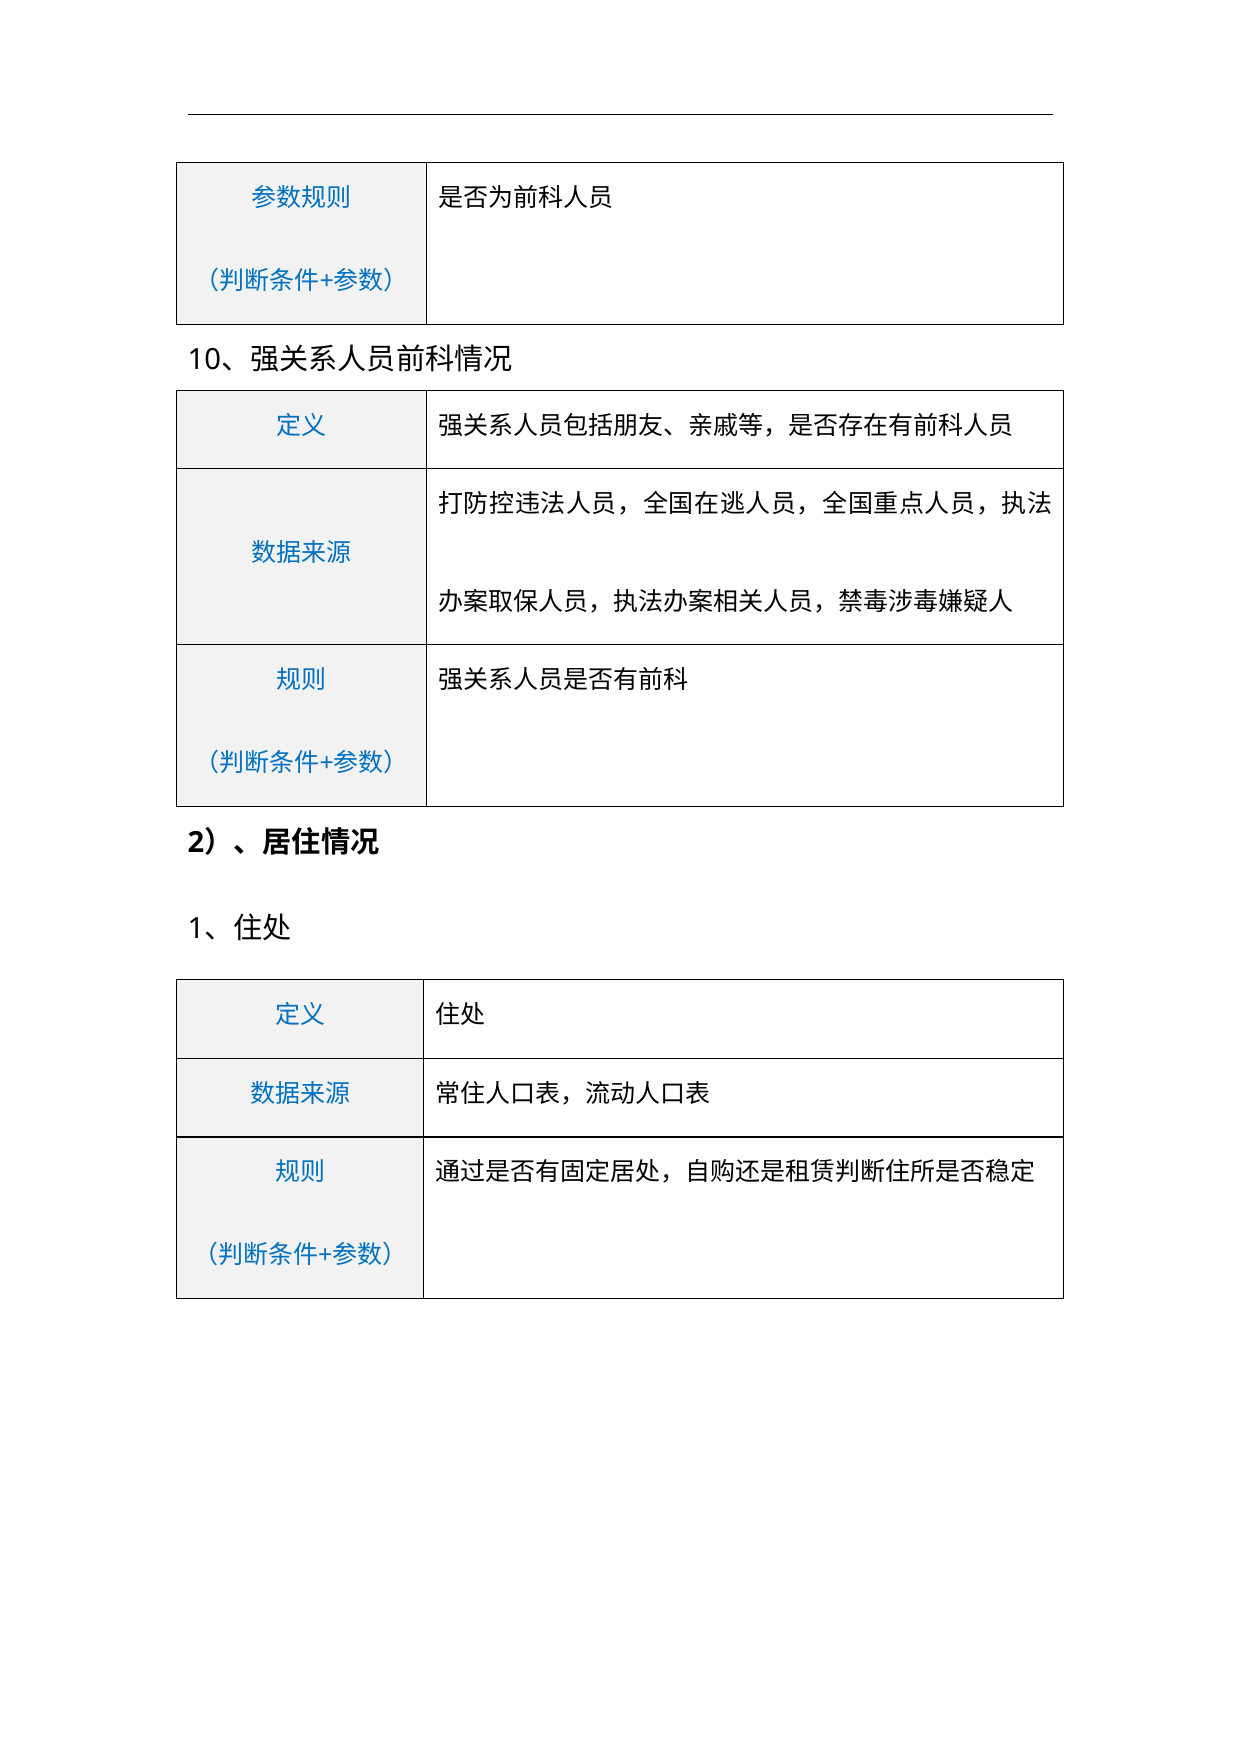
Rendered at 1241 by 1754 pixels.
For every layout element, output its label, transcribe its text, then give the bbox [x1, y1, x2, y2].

table_cell 是否为前科人员 [427, 163, 1063, 324]
table_cell 强关系人员是否有前科 [427, 645, 1063, 806]
table_header 定义 [177, 391, 426, 468]
text 10、强关系人员前科情况 [187, 325, 1053, 390]
table_cell 数据来源 [177, 1059, 423, 1136]
table_cell 通过是否有固定居处，自购还是租赁判断住所是否稳定 [424, 1138, 1063, 1298]
table_cell 规则 （判断条件+参数） [177, 1138, 423, 1298]
table_cell 常住人口表，流动人口表 [424, 1059, 1063, 1136]
table_cell 数据来源 [177, 469, 426, 644]
text 2）、居住情况 [187, 807, 1053, 872]
table_cell 参数规则 （判断条件+参数） [177, 163, 426, 324]
text 1、住处 [187, 893, 1053, 958]
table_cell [427, 469, 1063, 644]
table_cell 规则 （判断条件+参数） [177, 645, 426, 806]
table_header 定义 [177, 980, 423, 1058]
table_header 强关系人员包括朋友、亲戚等，是否存在有前科人员 [427, 391, 1063, 468]
table_header 住处 [424, 980, 1063, 1058]
